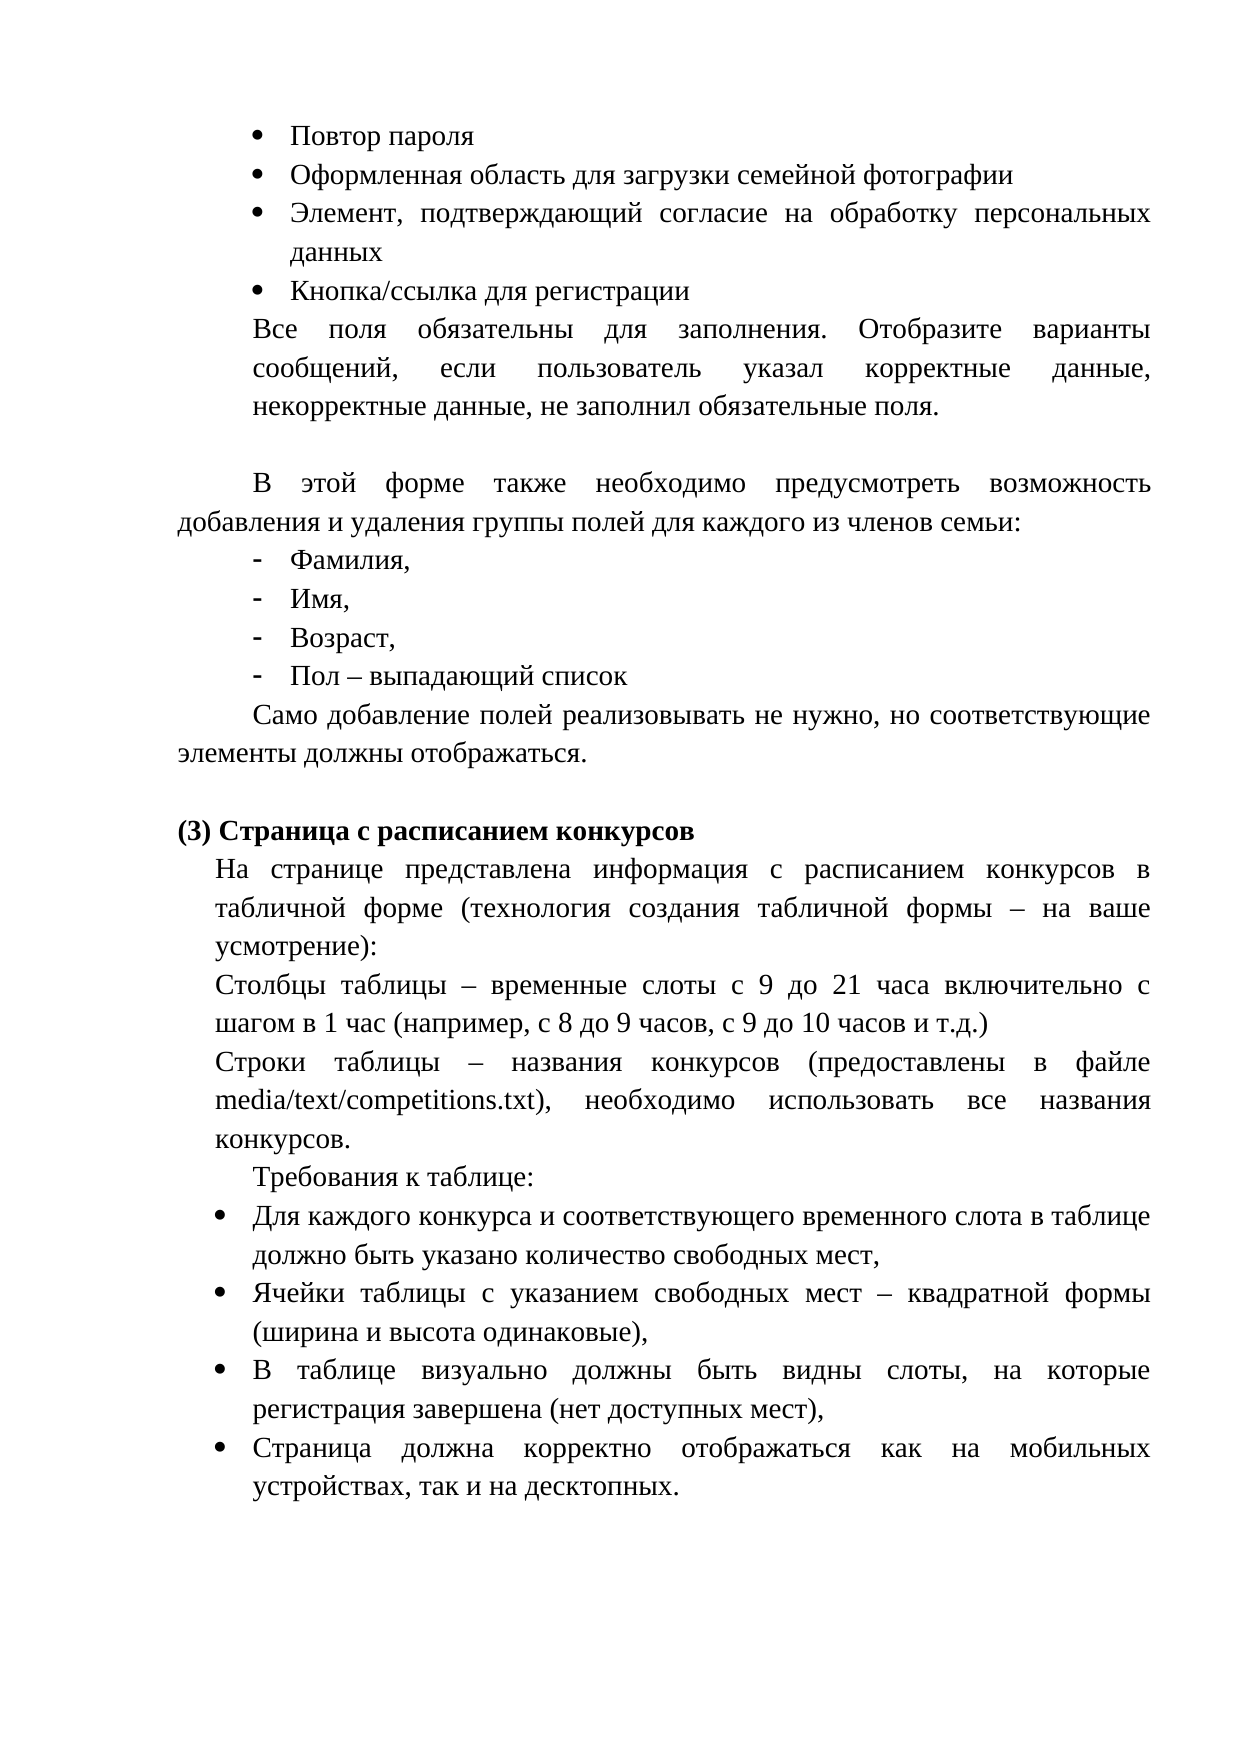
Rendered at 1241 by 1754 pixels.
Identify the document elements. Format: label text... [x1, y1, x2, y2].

text Строки таблицы – названия конкурсов (предоставлены в файле media/text/competitions.txt), необходимо использовать все названия конкурсов. [215, 1044, 1152, 1154]
list Оформленная область для загрузки семейной фотографии [252, 157, 1152, 190]
list Элемент, подтверждающий согласие на обработку персональных данных [252, 195, 1152, 268]
text Столбцы таблицы – временные слоты с 9 до 21 часа включительно с шагом в 1 час (например, с 8 до 9 часов, с 9 до 10 часов и т.д.) [215, 967, 1152, 1039]
text Все поля обязательны для заполнения. Отобразите варианты сообщений, если пользователь указал корректные данные, некорректные данные, не заполнил обязательные поля. [252, 311, 1152, 422]
text Само добавление полей реализовывать не нужно, но соответствующие элементы должны отображаться. [177, 697, 1152, 769]
list Повтор пароля [252, 118, 1152, 152]
list Фамилия, [252, 542, 1152, 576]
list Возраст, [252, 620, 1152, 653]
list Имя, [252, 581, 1152, 615]
text Требования к таблице: [177, 1159, 1152, 1193]
list Для каждого конкурса и соответствующего временного слота в таблице должно быть указано количество свободных мест, [215, 1198, 1152, 1270]
list Пол – выпадающий список [252, 658, 1152, 692]
text На странице представлена информация с расписанием конкурсов в табличной форме (технология создания табличной формы – на ваше усмотрение): [215, 851, 1152, 962]
text В этой форме также необходимо предусмотреть возможность добавления и удаления группы полей для каждого из членов семьи: [177, 465, 1152, 537]
list В таблице визуально должны быть видны слоты, на которые регистрация завершена (нет доступных мест), [215, 1352, 1152, 1425]
list Кнопка/ссылка для регистрации [252, 273, 1152, 306]
list Страница должна корректно отображаться как на мобильных устройствах, так и на десктопных. [215, 1430, 1152, 1502]
text (3) Страница с расписанием конкурсов [177, 813, 1152, 846]
list Ячейки таблицы с указанием свободных мест – квадратной формы (ширина и высота одинаковые), [215, 1275, 1152, 1347]
